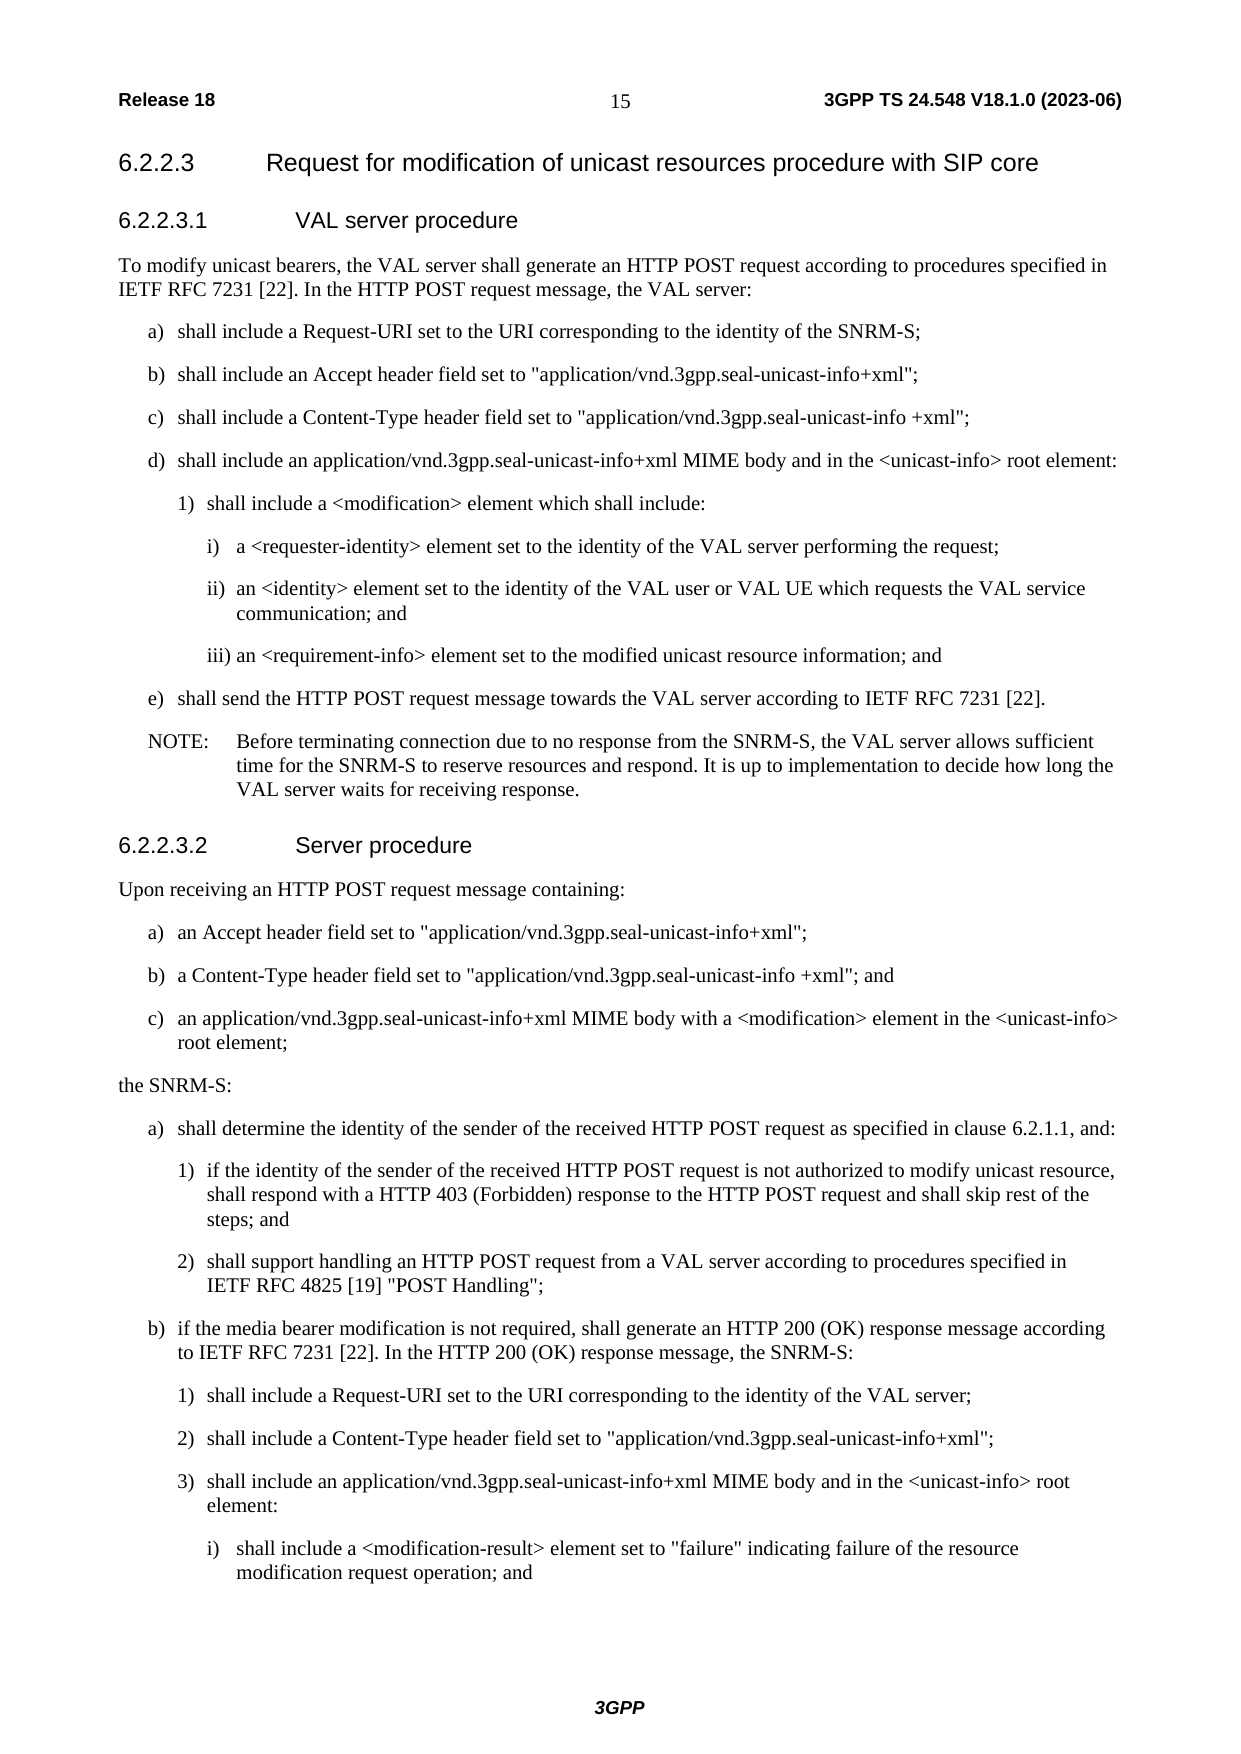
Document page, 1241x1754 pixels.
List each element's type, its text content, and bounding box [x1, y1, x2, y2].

text d) shall include an application/vnd.3gpp.seal-unicast-info+xml MIME body and in the <unicast-info> root element: [148, 448, 1122, 472]
text e) shall send the HTTP POST request message towards the VAL server according to IETF RFC 7231 [22]. [148, 686, 1122, 710]
text 2) shall include a Content-Type header field set to "application/vnd.3gpp.seal-unicast-info+xml"; [177, 1426, 1122, 1450]
text iii) an <requirement-info> element set to the modified unicast resource information; and [207, 643, 1122, 667]
text i) shall include a <modification-result> element set to "failure" indicating failure of the resource modification request operation; and [207, 1536, 1122, 1584]
text the SNRM-S: [118, 1073, 1122, 1097]
subtitle 6.2.2.3.1 VAL server procedure [118, 207, 1122, 234]
subtitle 6.2.2.3.2 Server procedure [118, 832, 1122, 859]
text To modify unicast bearers, the VAL server shall generate an HTTP POST request according to procedures specified in IETF RFC 7231 [22]. In the HTTP POST request message, the VAL server: [118, 253, 1122, 301]
text c) an application/vnd.3gpp.seal-unicast-info+xml MIME body with a <modification> element in the <unicast-info> root element; [148, 1006, 1122, 1054]
text Upon receiving an HTTP POST request message containing: [118, 877, 1122, 901]
text a) an Accept header field set to "application/vnd.3gpp.seal-unicast-info+xml"; [148, 920, 1122, 944]
text a) shall include a Request-URI set to the URI corresponding to the identity of the SNRM-S; [148, 319, 1122, 343]
text 2) shall support handling an HTTP POST request from a VAL server according to procedures specified in IETF RFC 4825 [19] "POST Handling"; [177, 1249, 1122, 1297]
text b) shall include an Accept header field set to "application/vnd.3gpp.seal-unicast-info+xml"; [148, 362, 1122, 386]
text NOTE: Before terminating connection due to no response from the SNRM-S, the VAL server allows sufficient time for the SNRM-S to reserve resources and respond. It is up to implementation to decide how long the VAL server waits for receiving response. [148, 729, 1122, 801]
text b) if the media bearer modification is not required, shall generate an HTTP 200 (OK) response message according to IETF RFC 7231 [22]. In the HTTP 200 (OK) response message, the SNRM-S: [148, 1316, 1122, 1364]
text ii) an <identity> element set to the identity of the VAL user or VAL UE which requests the VAL service communication; and [207, 576, 1122, 624]
text a) shall determine the identity of the sender of the received HTTP POST request as specified in clause 6.2.1.1, and: [148, 1116, 1122, 1139]
text 1) shall include a Request-URI set to the URI corresponding to the identity of the VAL server; [177, 1383, 1122, 1407]
text i) a <requester-identity> element set to the identity of the VAL server performing the request; [207, 533, 1122, 558]
text 1) if the identity of the sender of the received HTTP POST request is not authorized to modify unicast resource, shall respond with a HTTP 403 (Forbidden) response to the HTTP POST request and shall skip rest of the steps; and [177, 1158, 1122, 1231]
text 1) shall include a <modification> element which shall include: [177, 491, 1122, 515]
text 3) shall include an application/vnd.3gpp.seal-unicast-info+xml MIME body and in the <unicast-info> root element: [177, 1469, 1122, 1517]
subtitle 6.2.2.3 Request for modification of unicast resources procedure with SIP core [118, 147, 1122, 176]
text b) a Content-Type header field set to "application/vnd.3gpp.seal-unicast-info +xml"; and [148, 963, 1122, 987]
text c) shall include a Content-Type header field set to "application/vnd.3gpp.seal-unicast-info +xml"; [148, 405, 1122, 429]
